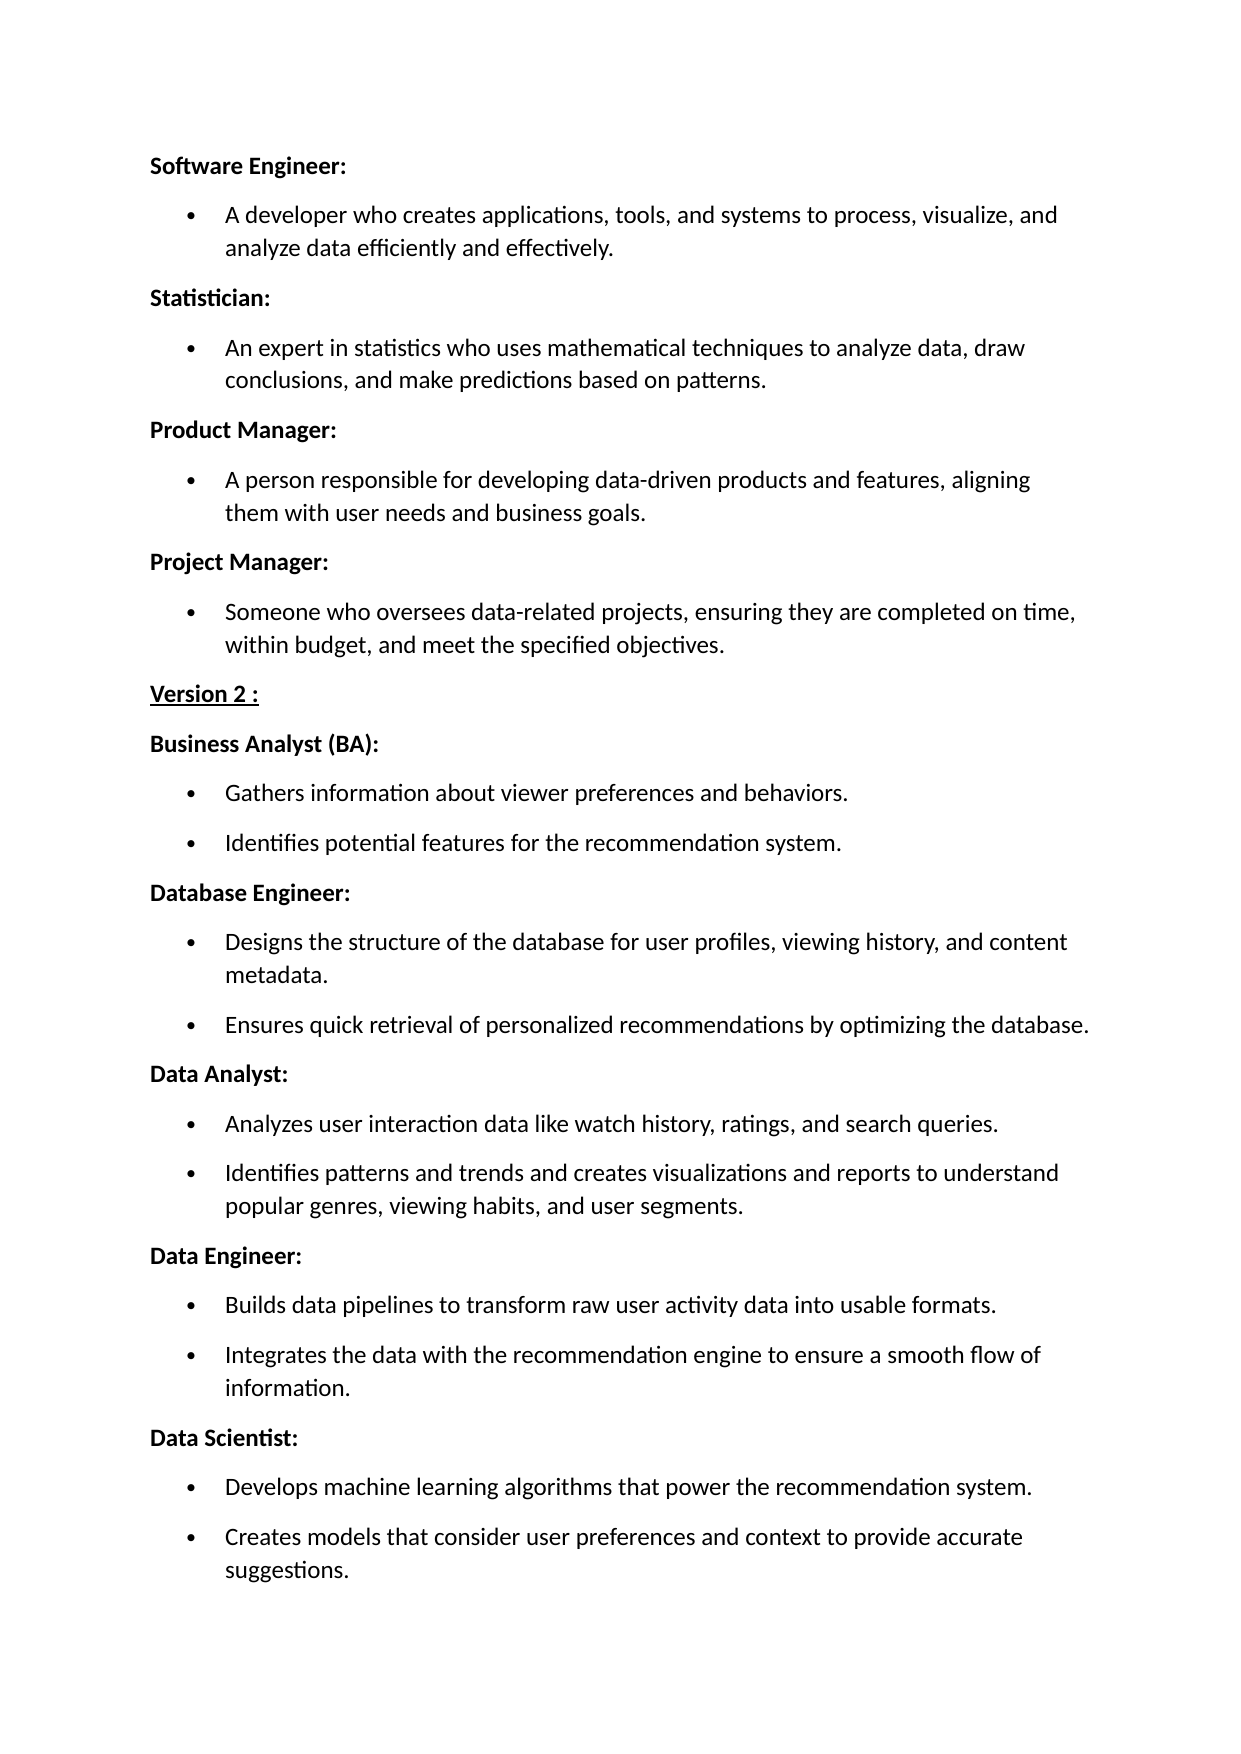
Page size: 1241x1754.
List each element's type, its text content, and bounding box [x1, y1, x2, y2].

list An expert in statistics who uses mathematical techniques to analyze data, draw conclusions, and make predictions based on patterns. [187, 332, 1090, 395]
list Gathers information about viewer preferences and behaviors. [187, 777, 1090, 808]
list Creates models that consider user preferences and context to provide accurate suggestions. [187, 1521, 1090, 1584]
text Business Analyst (BA): [150, 728, 1090, 758]
list Someone who oversees data-related projects, ensuring they are completed on time, within budget, and meet the specified objectives. [187, 596, 1090, 659]
list Identifies patterns and trends and creates visualizations and reports to understand popular genres, viewing habits, and user segments. [187, 1157, 1090, 1221]
list A developer who creates applications, tools, and systems to process, visualize, and analyze data efficiently and effectively. [187, 199, 1090, 263]
text Database Engineer: [150, 877, 1090, 907]
text Data Scientist: [150, 1422, 1090, 1452]
text Product Manager: [150, 414, 1090, 445]
text Statistician: [150, 282, 1090, 313]
text Data Engineer: [150, 1240, 1090, 1271]
list Ensures quick retrieval of personalized recommendations by optimizing the database. [187, 1009, 1090, 1039]
list Designs the structure of the database for user profiles, viewing history, and content metadata. [187, 926, 1090, 990]
list A person responsible for developing data-driven products and features, aligning them with user needs and business goals. [187, 464, 1090, 527]
text Version 2 : [150, 678, 1090, 709]
text Project Manager: [150, 546, 1090, 577]
list Analyzes user interaction data like watch history, ratings, and search queries. [187, 1108, 1090, 1138]
list Develops machine learning algorithms that power the recommendation system. [187, 1471, 1090, 1502]
list Identifies potential features for the recommendation system. [187, 827, 1090, 858]
text Software Engineer: [150, 150, 1090, 181]
text Data Analyst: [150, 1058, 1090, 1089]
list Builds data pipelines to transform raw user activity data into usable formats. [187, 1289, 1090, 1320]
list Integrates the data with the recommendation engine to ensure a smooth flow of information. [187, 1339, 1090, 1403]
